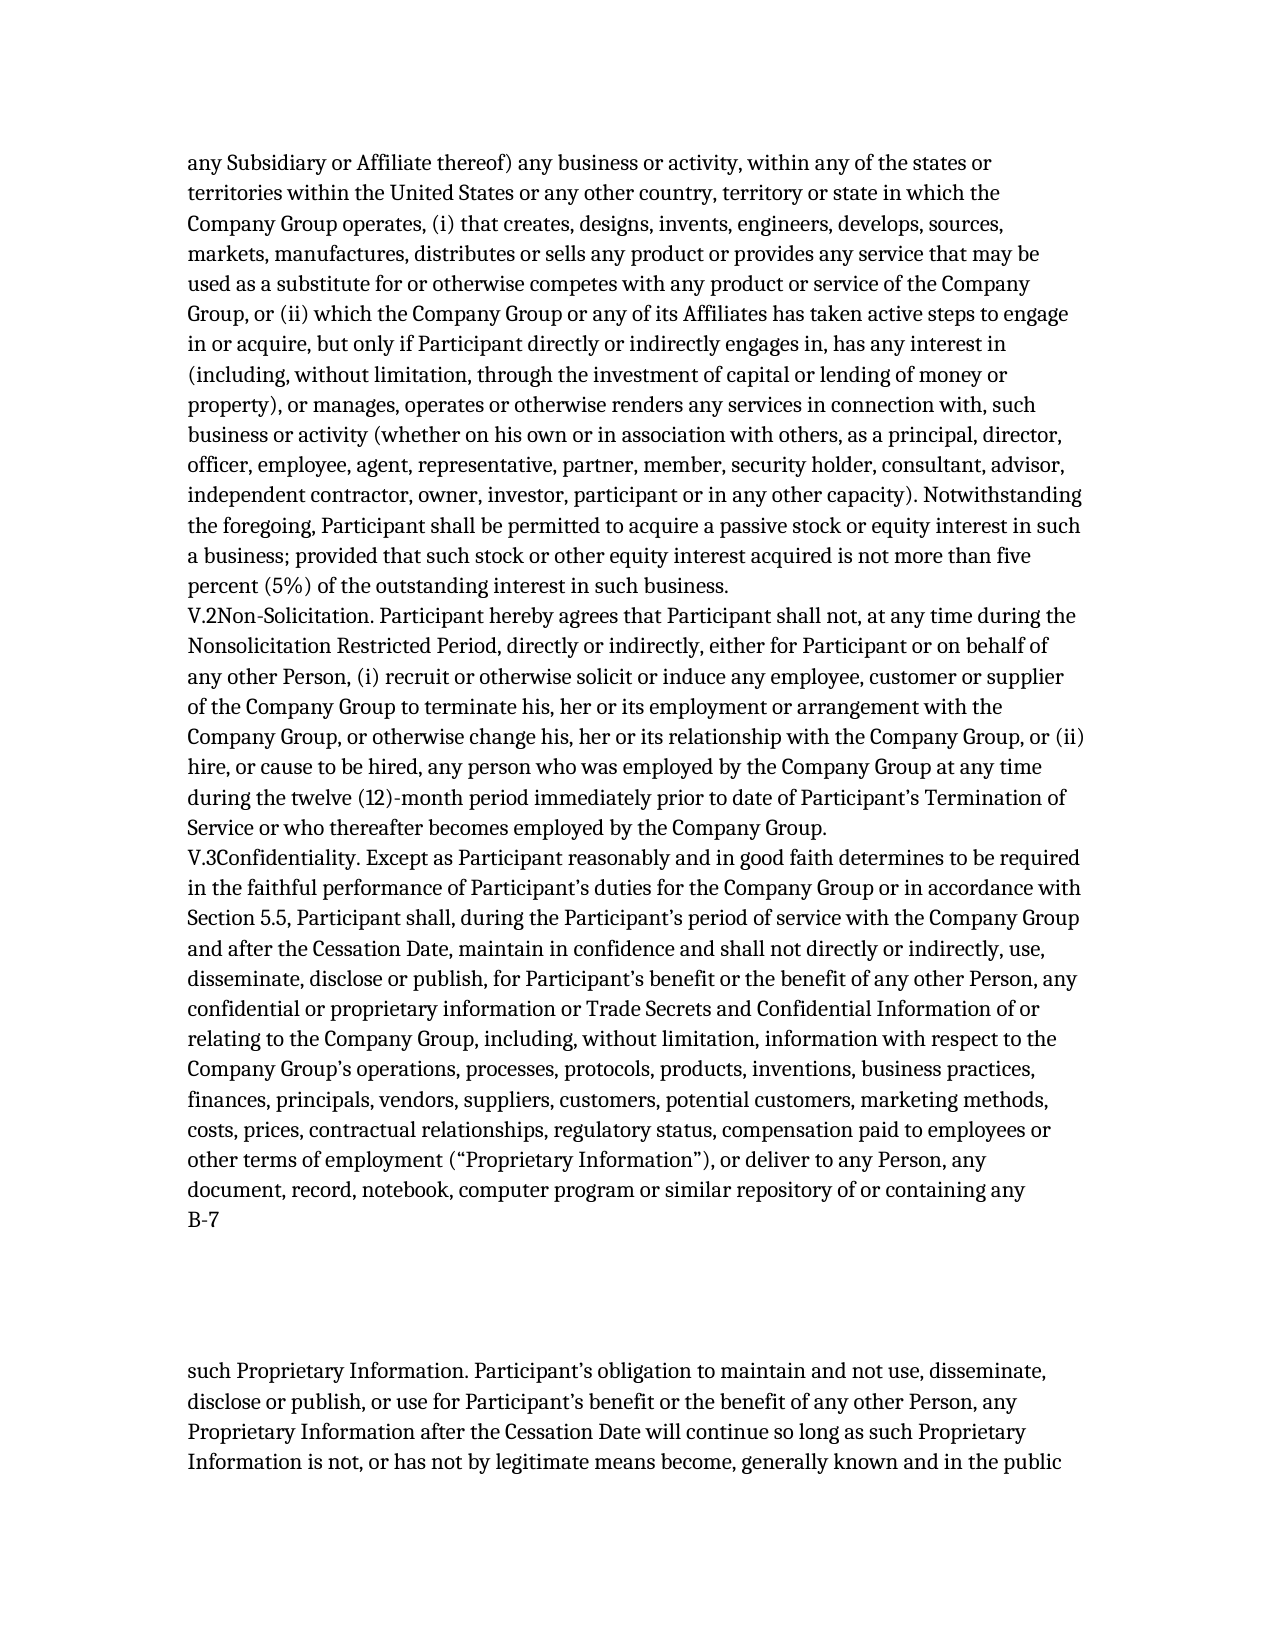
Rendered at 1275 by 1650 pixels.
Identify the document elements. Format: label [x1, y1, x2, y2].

text [187, 150, 1087, 1475]
